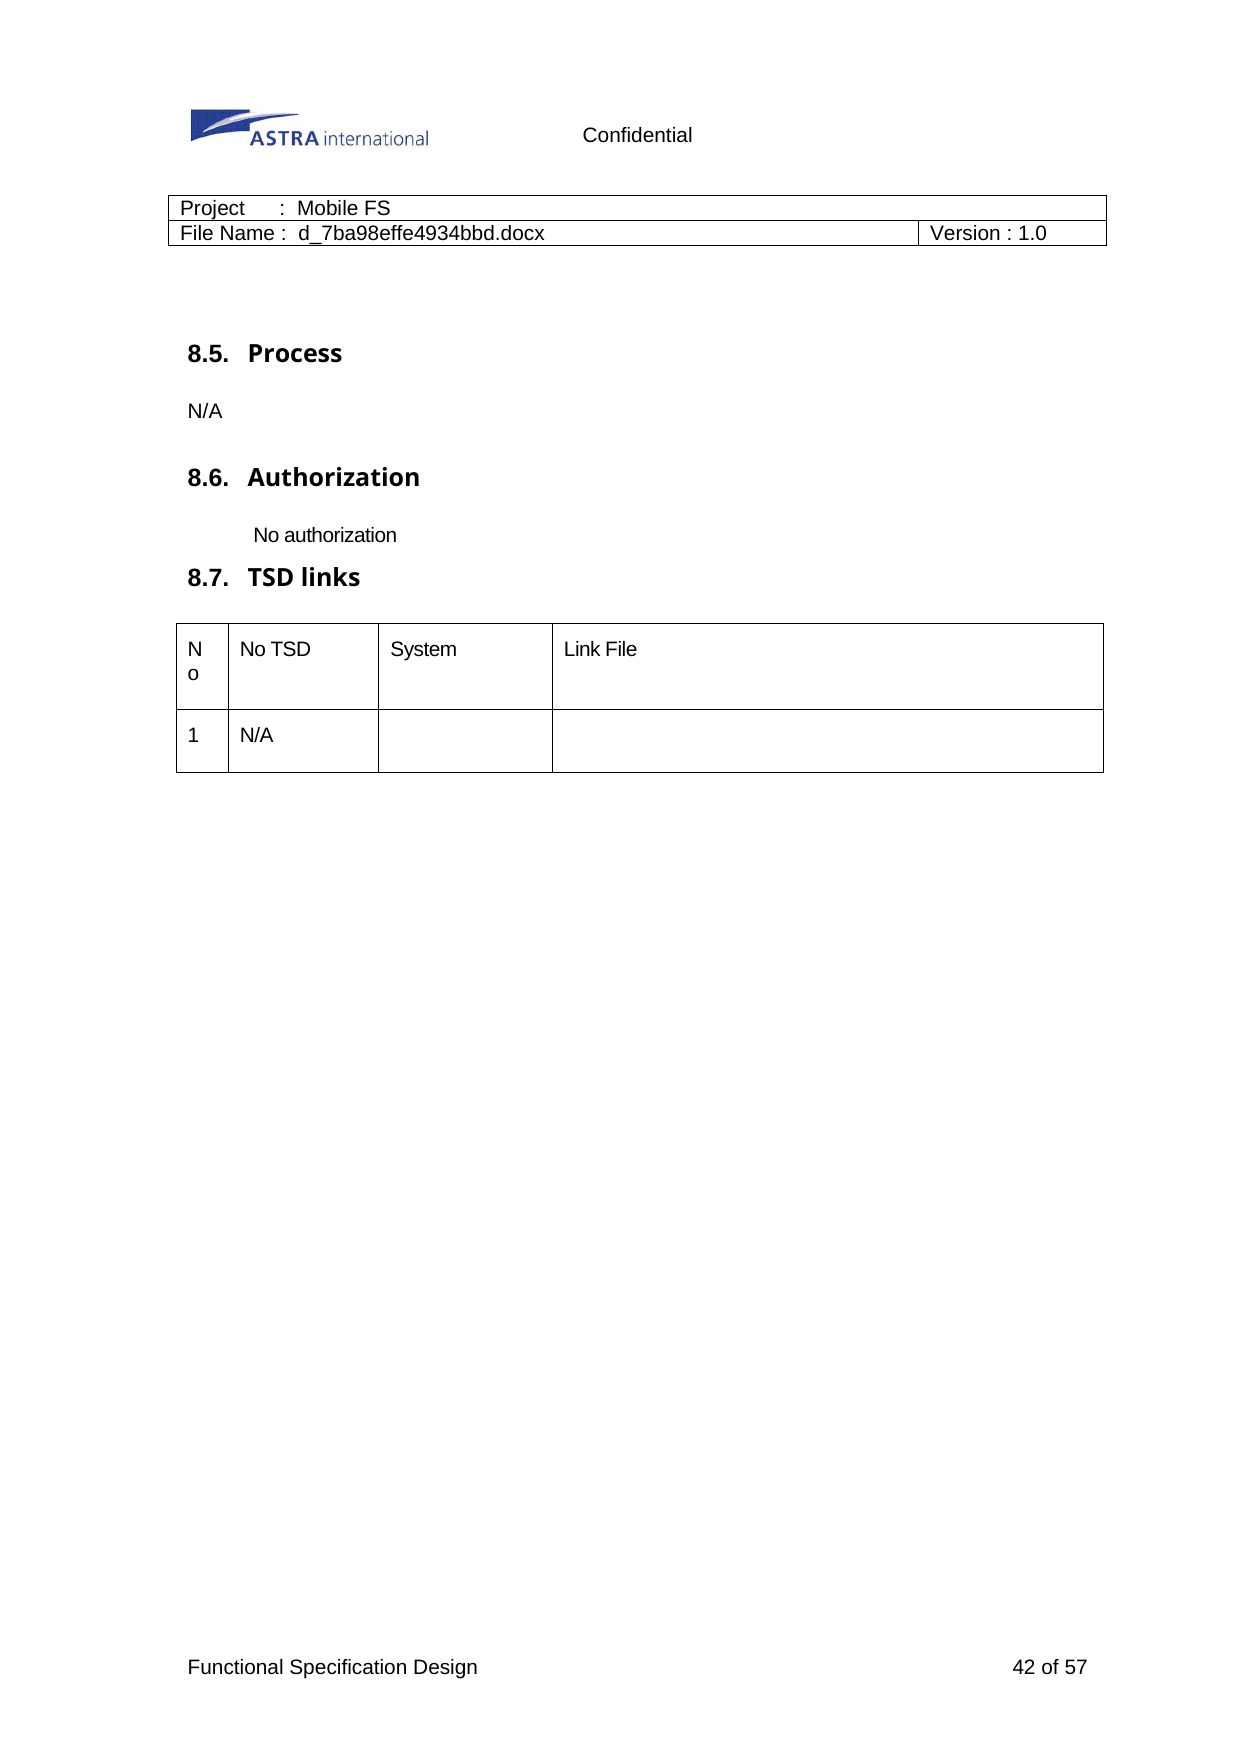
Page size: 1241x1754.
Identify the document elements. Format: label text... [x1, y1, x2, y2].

table_header Link File [553, 624, 1103, 709]
subtitle Process [187, 335, 1090, 369]
table_cell [553, 710, 1103, 772]
table_cell N/A [229, 710, 378, 772]
table_header System [379, 624, 552, 709]
table_header No [177, 624, 228, 709]
picture [187, 105, 432, 150]
text N/A [187, 399, 1090, 423]
table_cell [379, 710, 552, 772]
text No authorization [253, 523, 1075, 547]
table_header No TSD [229, 624, 378, 709]
table_cell 1 [177, 710, 228, 772]
subtitle TSD links [187, 559, 1090, 593]
subtitle Authorization [187, 459, 1090, 493]
